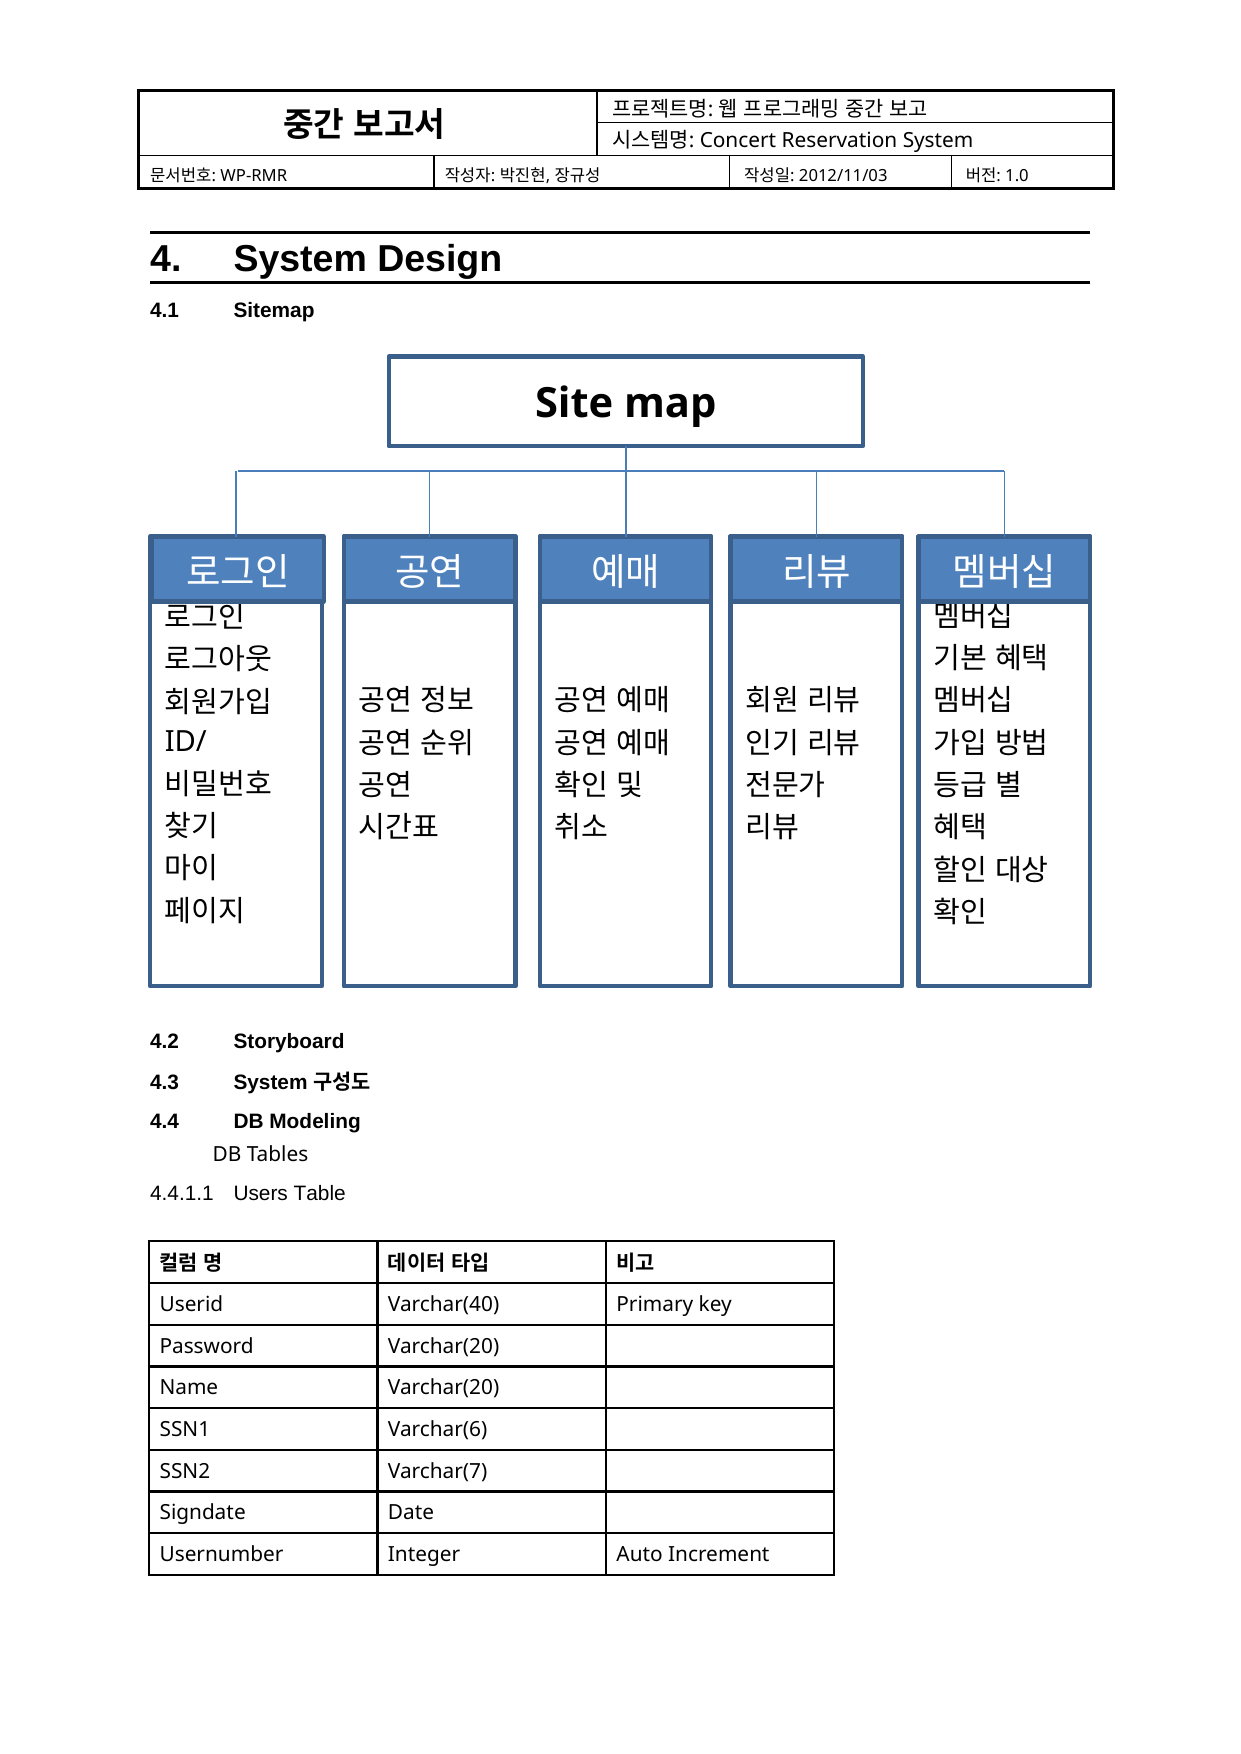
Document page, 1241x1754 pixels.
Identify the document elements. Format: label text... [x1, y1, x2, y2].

table_cell [607, 1451, 833, 1490]
table_cell [607, 1326, 833, 1365]
table_cell Integer [379, 1534, 605, 1574]
subtitle DB Modeling [150, 1108, 1090, 1133]
table_cell SSN2 [150, 1451, 376, 1490]
table_cell Varchar(20) [379, 1326, 605, 1365]
table_cell Name [150, 1368, 376, 1407]
table_cell Varchar(6) [379, 1409, 605, 1449]
table_cell Auto Increment [607, 1534, 833, 1574]
table_header 컬럼 명 [150, 1242, 376, 1282]
table_cell Varchar(40) [379, 1284, 605, 1324]
table_cell Primary key [607, 1284, 833, 1324]
table_cell Varchar(7) [379, 1451, 605, 1490]
table_cell Signdate [150, 1493, 376, 1532]
subtitle DB Tables [212, 1139, 1090, 1167]
subtitle Users Table [150, 1180, 1090, 1205]
table_cell [607, 1493, 833, 1532]
table_cell [607, 1368, 833, 1407]
table_cell Date [379, 1493, 605, 1532]
table_header 비고 [607, 1242, 833, 1282]
table_cell SSN1 [150, 1409, 376, 1449]
table_cell Usernumber [150, 1534, 376, 1574]
table_cell [607, 1409, 833, 1449]
subtitle Sitemap [150, 297, 1090, 322]
subtitle System Design [150, 234, 1090, 281]
table_cell Varchar(20) [379, 1368, 605, 1407]
subtitle Storyboard [150, 1027, 1090, 1052]
subtitle System 구성도 [150, 1065, 1090, 1095]
table_cell Password [150, 1326, 376, 1365]
table_cell Userid [150, 1284, 376, 1324]
table_header 데이터 타입 [379, 1242, 605, 1282]
